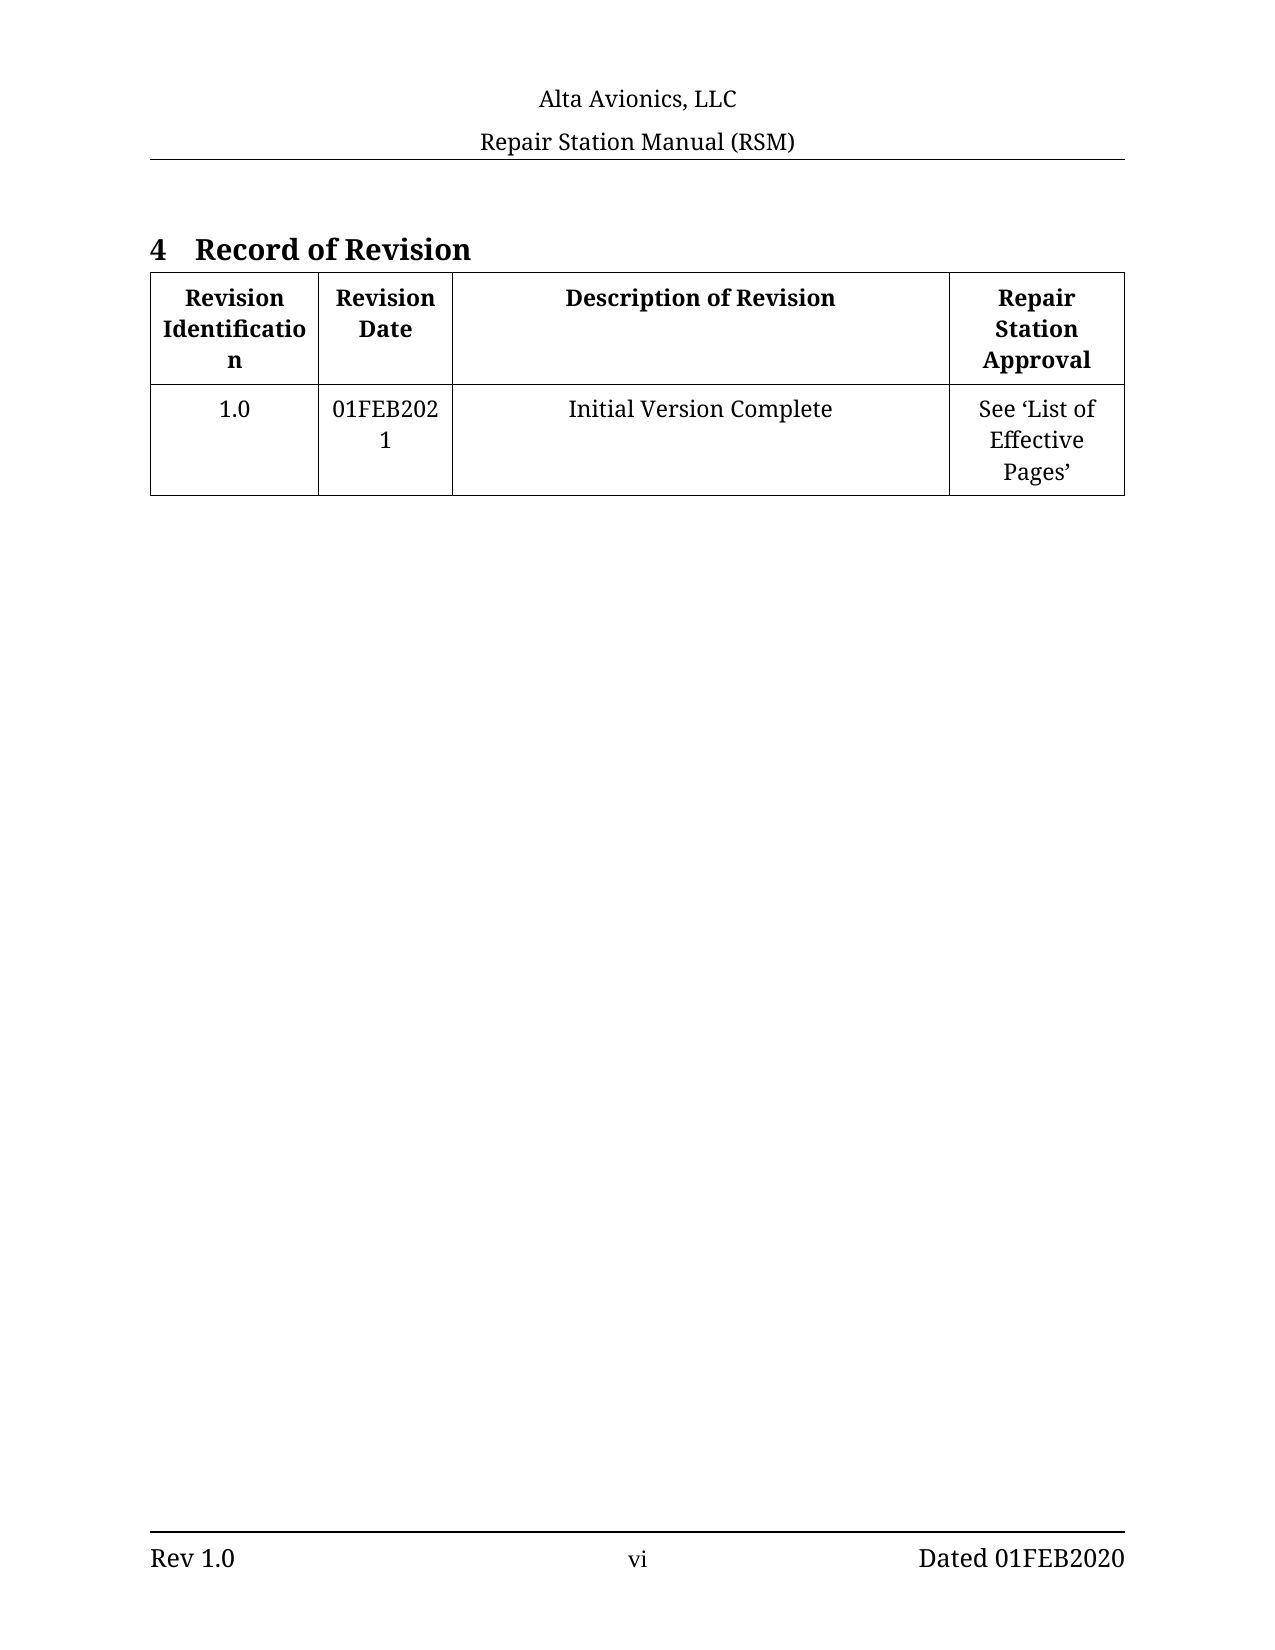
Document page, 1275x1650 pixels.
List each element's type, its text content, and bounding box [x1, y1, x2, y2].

table_cell Initial Version Complete [453, 385, 949, 495]
table_header Repair Station Approval [950, 273, 1124, 384]
table_header Revision Identification [151, 273, 318, 384]
table_header Revision Date [319, 273, 452, 384]
subtitle Record of Revision [150, 229, 1125, 269]
table_cell See ‘List of Effective Pages’ [950, 385, 1124, 495]
table_header Description of Revision [453, 273, 949, 384]
